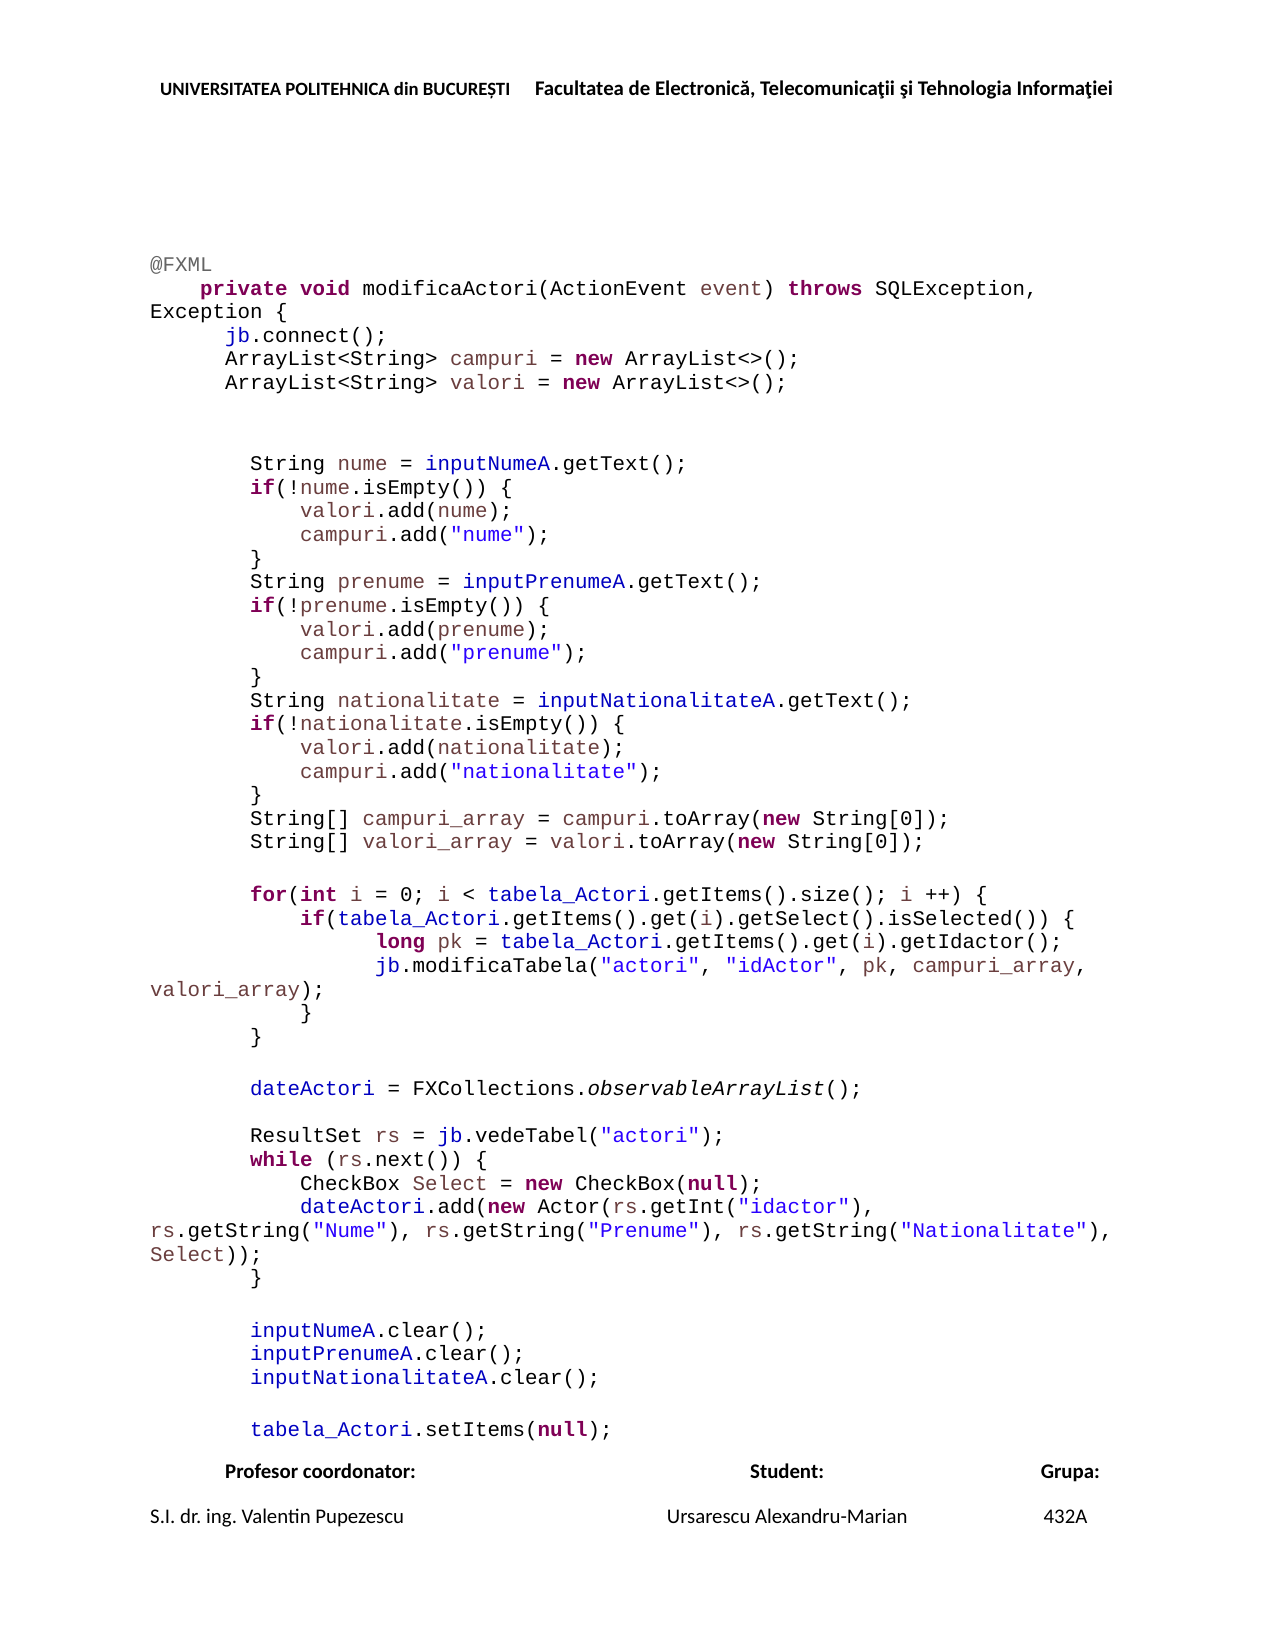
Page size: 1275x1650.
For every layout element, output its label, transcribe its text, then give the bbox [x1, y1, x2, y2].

text String[] campuri_array = campuri.toArray(new String[0]); [150, 808, 1125, 832]
text @FXML [150, 254, 1125, 277]
text } [150, 548, 1125, 571]
text campuri.add("nume"); [150, 524, 1125, 548]
text while (rs.next()) { [150, 1149, 1125, 1173]
text private void modificaActori(ActionEvent event) throws SQLException, Exception { [150, 277, 1125, 325]
text valori.add(nume); [150, 501, 1125, 524]
text String nume = inputNumeA.getText(); [150, 453, 1125, 477]
text long pk = tabela_Actori.getItems().get(i).getIdactor(); [150, 931, 1125, 955]
text if(!prenume.isEmpty()) { [150, 595, 1125, 619]
text ArrayList<String> campuri = new ArrayList<>(); [150, 348, 1125, 372]
text ResultSet rs = jb.vedeTabel("actori"); [150, 1126, 1125, 1149]
text String[] valori_array = valori.toArray(new String[0]); [150, 832, 1125, 855]
text } [150, 1026, 1125, 1049]
text campuri.add("prenume"); [150, 642, 1125, 666]
text inputNationalitateA.clear(); [150, 1367, 1125, 1391]
text jb.modificaTabela("actori", "idActor", pk, campuri_array, valori_array); [150, 955, 1125, 1002]
text valori.add(prenume); [150, 619, 1125, 642]
text jb.connect(); [150, 325, 1125, 348]
text dateActori.add(new Actor(rs.getInt("idactor"), rs.getString("Nume"), rs.getString("Prenume"), rs.getString("Nationalitate"), Select)); [150, 1196, 1125, 1267]
text if(tabela_Actori.getItems().get(i).getSelect().isSelected()) { [150, 908, 1125, 931]
text inputNumeA.clear(); [150, 1320, 1125, 1343]
text if(!nationalitate.isEmpty()) { [150, 713, 1125, 737]
text tabela_Actori.setItems(null); [150, 1419, 1125, 1443]
text valori.add(nationalitate); [150, 737, 1125, 761]
text for(int i = 0; i < tabela_Actori.getItems().size(); i ++) { [150, 884, 1125, 908]
text dateActori = FXCollections.observableArrayList(); [150, 1078, 1125, 1102]
text inputPrenumeA.clear(); [150, 1343, 1125, 1367]
text if(!nume.isEmpty()) { [150, 477, 1125, 501]
text } [150, 784, 1125, 808]
text } [150, 1267, 1125, 1291]
text campuri.add("nationalitate"); [150, 761, 1125, 784]
text String prenume = inputPrenumeA.getText(); [150, 571, 1125, 595]
text } [150, 666, 1125, 690]
text String nationalitate = inputNationalitateA.getText(); [150, 690, 1125, 713]
text ArrayList<String> valori = new ArrayList<>(); [150, 372, 1125, 396]
text CheckBox Select = new CheckBox(null); [150, 1173, 1125, 1196]
text } [150, 1002, 1125, 1026]
